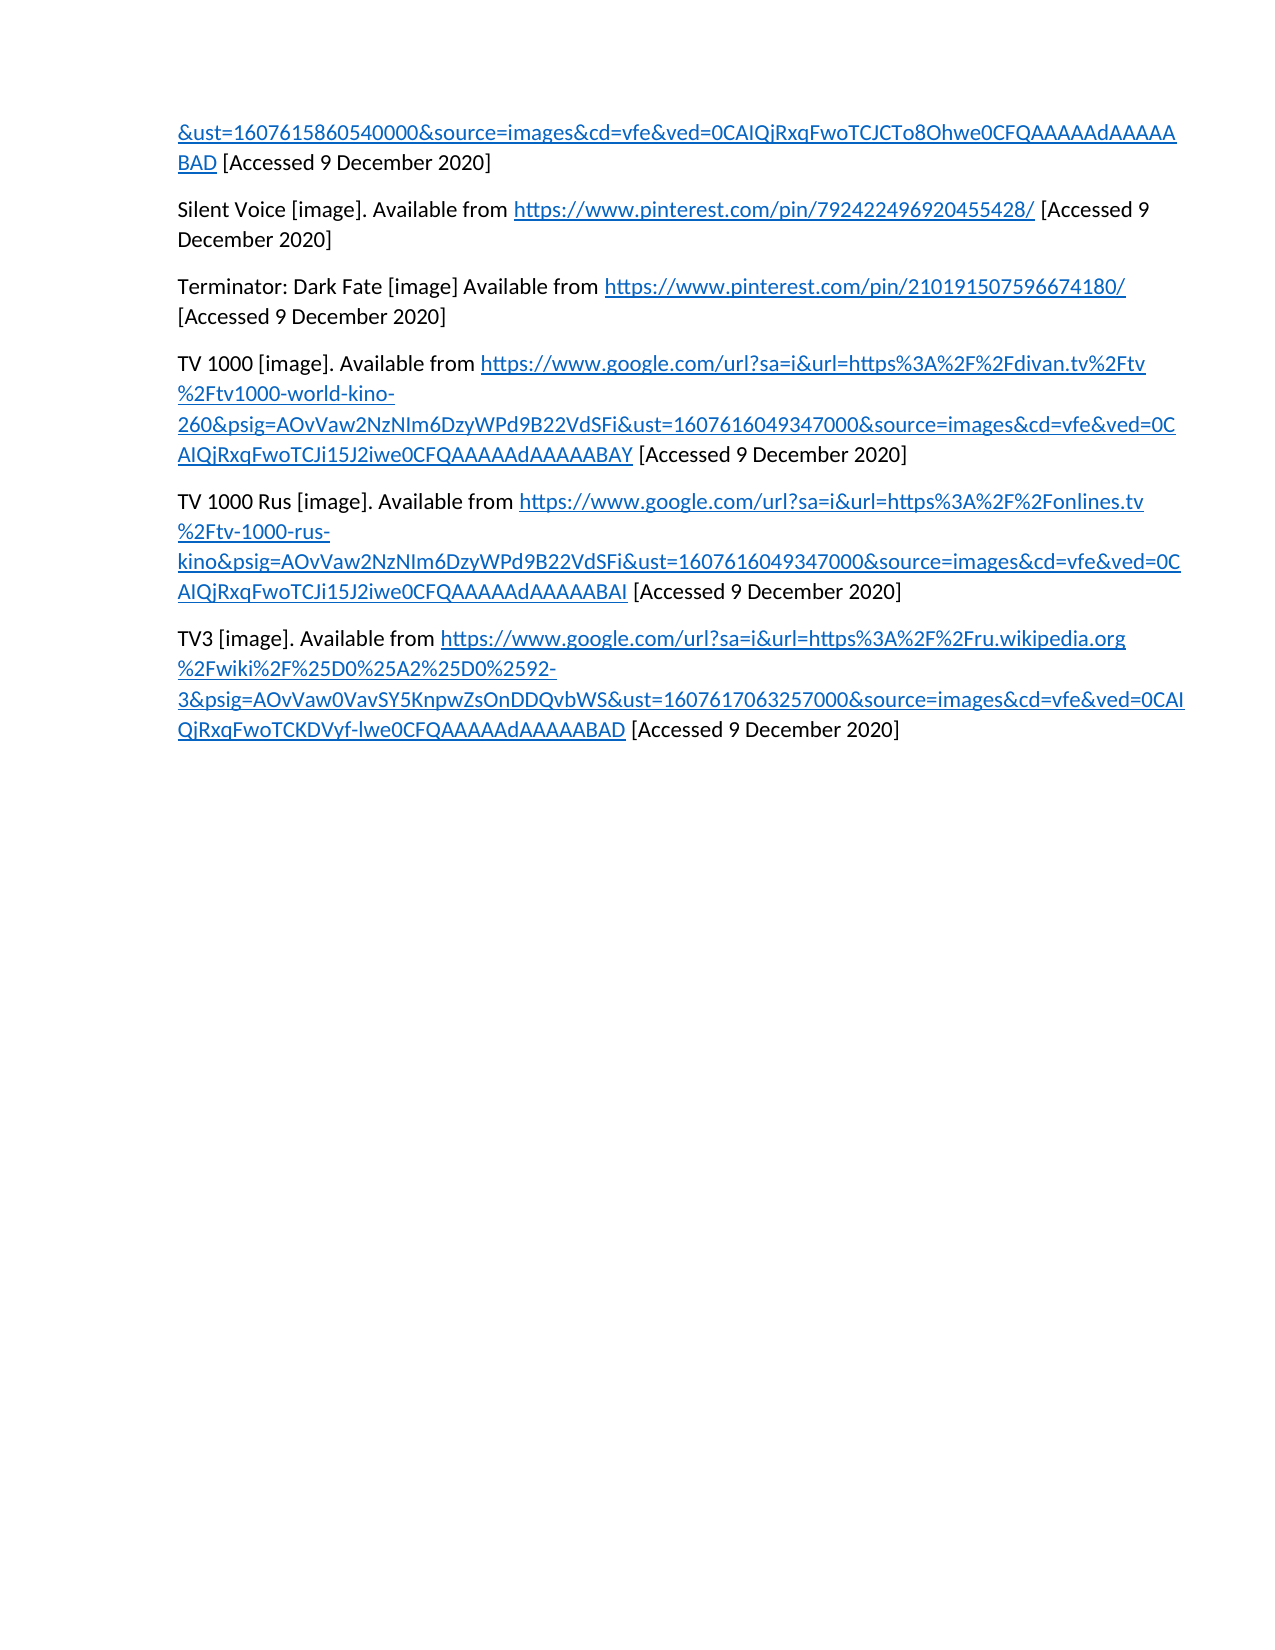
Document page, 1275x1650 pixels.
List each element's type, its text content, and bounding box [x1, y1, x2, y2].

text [177, 118, 1186, 176]
text TV 1000 [image]. Available from https://www.google.com/url?sa=i&url=https%3A%2F%2Fdivan.tv%2Ftv%2Ftv1000-world-kino-260&psig=AOvVaw2NzNIm6DzyWPd9B22VdSFi&ust=1607616049347000&source=images&cd=vfe&ved=0CAIQjRxqFwoTCJi15J2iwe0CFQAAAAAdAAAAABAY [Accessed 9 December 2020] [177, 349, 1186, 468]
text TV3 [image]. Available from https://www.google.com/url?sa=i&url=https%3A%2F%2Fru.wikipedia.org%2Fwiki%2F%25D0%25A2%25D0%2592-3&psig=AOvVaw0VavSY5KnpwZsOnDDQvbWS&ust=1607617063257000&source=images&cd=vfe&ved=0CAIQjRxqFwoTCKDVyf-lwe0CFQAAAAAdAAAAABAD [Accessed 9 December 2020] [177, 624, 1186, 743]
text Terminator: Dark Fate [image] Available from https://www.pinterest.com/pin/210191507596674180/ [Accessed 9 December 2020] [177, 272, 1186, 331]
text Silent Voice [image]. Available from https://www.pinterest.com/pin/792422496920455428/ [Accessed 9 December 2020] [177, 195, 1186, 253]
text TV 1000 Rus [image]. Available from https://www.google.com/url?sa=i&url=https%3A%2F%2Fonlines.tv%2Ftv-1000-rus-kino&psig=AOvVaw2NzNIm6DzyWPd9B22VdSFi&ust=1607616049347000&source=images&cd=vfe&ved=0CAIQjRxqFwoTCJi15J2iwe0CFQAAAAAdAAAAABAI [Accessed 9 December 2020] [177, 487, 1186, 606]
